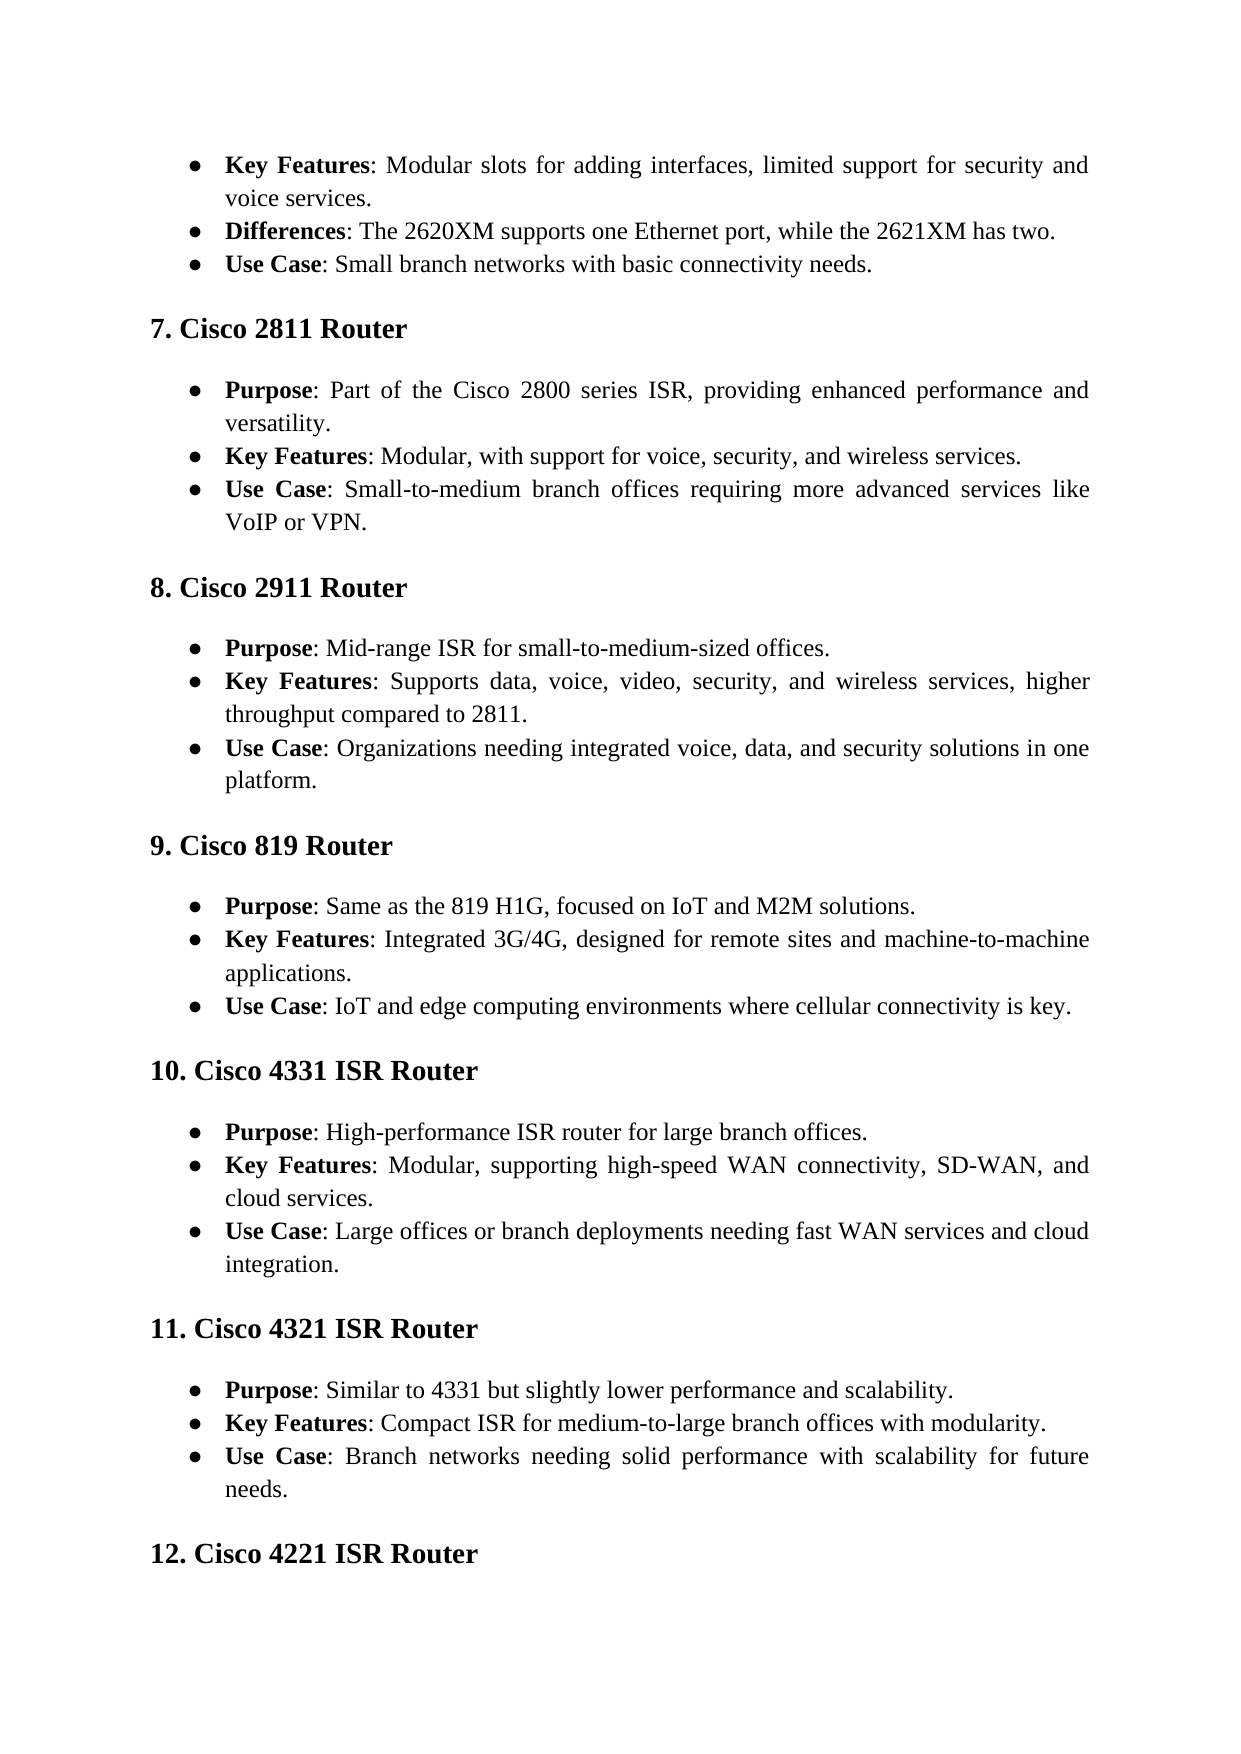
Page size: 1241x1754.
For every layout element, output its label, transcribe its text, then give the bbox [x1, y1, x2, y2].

list Purpose: Same as the 819 H1G, focused on IoT and M2M solutions. [187, 891, 1090, 920]
list Key Features: Modular, supporting high-speed WAN connectivity, SD-WAN, and cloud services. [187, 1149, 1090, 1211]
list Use Case: Large offices or branch deployments needing fast WAN services and cloud integration. [187, 1216, 1090, 1278]
list Use Case: Small-to-medium branch offices requiring more advanced services like VoIP or VPN. [187, 474, 1090, 536]
list Use Case: Branch networks needing solid performance with scalability for future needs. [187, 1441, 1090, 1503]
subtitle 7. Cisco 2811 Router [150, 312, 1090, 345]
list Key Features: Modular slots for adding interfaces, limited support for security and voice services. [187, 150, 1090, 212]
subtitle 10. Cisco 4331 ISR Router [150, 1053, 1090, 1086]
list Purpose: Similar to 4331 but slightly lower performance and scalability. [187, 1374, 1090, 1403]
list Purpose: Mid-range ISR for small-to-medium-sized offices. [187, 633, 1090, 662]
list Key Features: Integrated 3G/4G, designed for remote sites and machine-to-machine applications. [187, 924, 1090, 986]
list Key Features: Modular, with support for voice, security, and wireless services. [187, 441, 1090, 470]
list Key Features: Compact ISR for medium-to-large branch offices with modularity. [187, 1408, 1090, 1437]
subtitle 12. Cisco 4221 ISR Router [150, 1536, 1090, 1570]
list Use Case: Organizations needing integrated voice, data, and security solutions in one platform. [187, 732, 1090, 794]
list Use Case: IoT and edge computing environments where cellular connectivity is key. [187, 991, 1090, 1019]
subtitle 9. Cisco 819 Router [150, 828, 1090, 861]
list Key Features: Supports data, voice, video, security, and wireless services, higher throughput compared to 2811. [187, 666, 1090, 728]
list Purpose: High-performance ISR router for large branch offices. [187, 1116, 1090, 1145]
list Purpose: Part of the Cisco 2800 series ISR, providing enhanced performance and versatility. [187, 375, 1090, 437]
list Differences: The 2620XM supports one Ethernet port, while the 2621XM has two. [187, 216, 1090, 245]
subtitle 11. Cisco 4321 ISR Router [150, 1311, 1090, 1344]
subtitle 8. Cisco 2911 Router [150, 570, 1090, 603]
list Use Case: Small branch networks with basic connectivity needs. [187, 249, 1090, 278]
